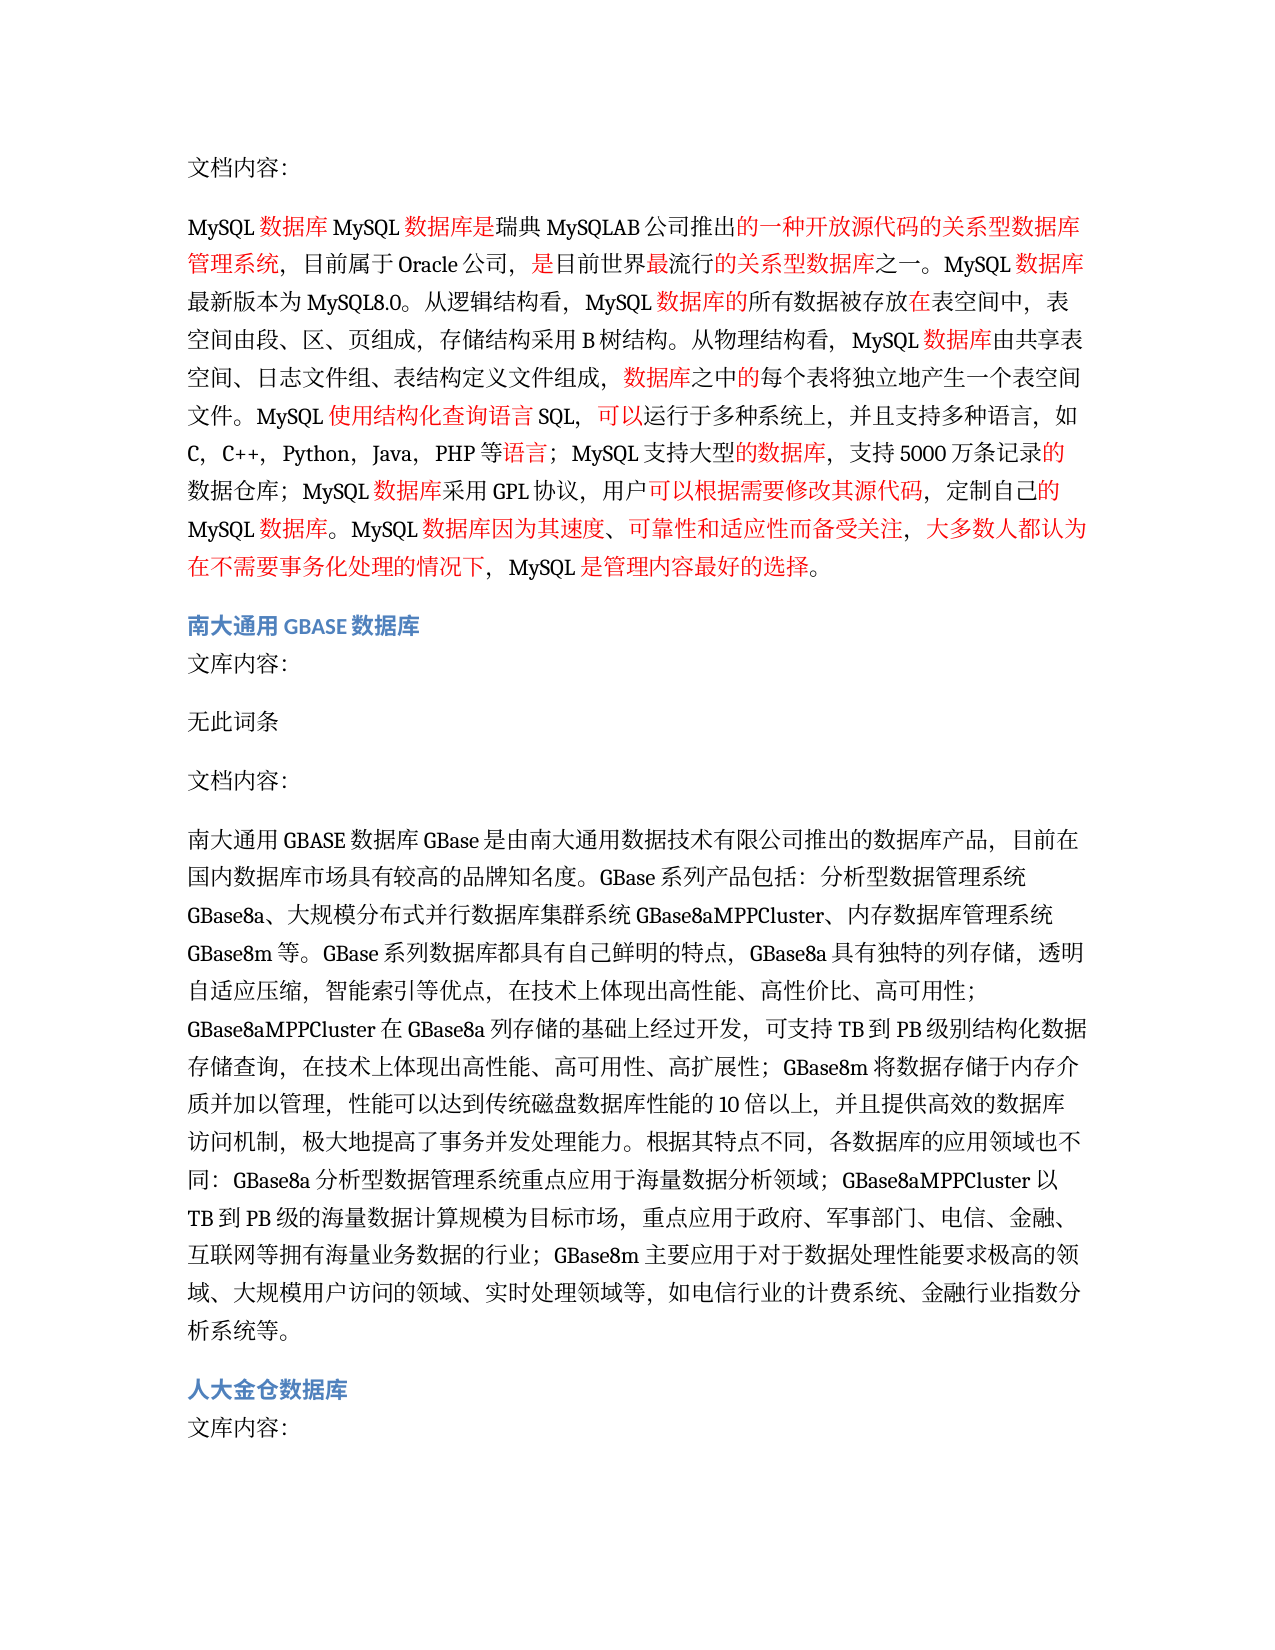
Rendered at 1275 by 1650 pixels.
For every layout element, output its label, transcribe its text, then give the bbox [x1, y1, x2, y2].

text 无此词条 [187, 704, 1087, 737]
text 南大通用GBASE数据库GBase是由南大通用数据技术有限公司推出的数据库产品，目前在国内数据库市场具有较高的品牌知名度。GBase系列产品包括：分析型数据管理系统GBase8a、大规模分布式并行数据库集群系统GBase8aMPPCluster、内存数据库管理系统GBase8m等。GBase系列数据库都具有自己鲜明的特点，GBase8a具有独特的列存储，透明自适应压缩，智能索引等优点，在技术上体现出高性能、高性价比、高可用性；GBase8aMPPCluster在GBase8a列存储的基础上经过开发，可支持TB到PB级别结构化数据存储查询，在技术上体现出高性能、高可用性、高扩展性；GBase8m将数据存储于内存介质并加以管理，性能可以达到传统磁盘数据库性能的10倍以上，并且提供高效的数据库访问机制，极大地提高了事务并发处理能力。根据其特点不同，各数据库的应用领域也不同：GBase8a分析型数据管理系统重点应用于海量数据分析领域；GBase8aMPPCluster以TB到PB级的海量数据计算规模为目标市场，重点应用于政府、军事部门、电信、金融、互联网等拥有海量业务数据的行业；GBase8m主要应用于对于数据处理性能要求极高的领域、大规模用户访问的领域、实时处理领域等，如电信行业的计费系统、金融行业指数分析系统等。 [187, 822, 1087, 1346]
subtitle 南大通用GBASE数据库 [187, 608, 1087, 641]
text MySQL数据库MySQL数据库是瑞典MySQLAB公司推出的一种开放源代码的关系型数据库管理系统，目前属于Oracle公司，是目前世界最流行的关系型数据库之一。MySQL数据库最新版本为MySQL8.0。从逻辑结构看，MySQL数据库的所有数据被存放在表空间中，表空间由段、区、页组成，存储结构采用B树结构。从物理结构看，MySQL数据库由共享表空间、日志文件组、表结构定义文件组成，数据库之中的每个表将独立地产生一个表空间文件。MySQL使用结构化查询语言SQL，可以运行于多种系统上，并且支持多种语言，如C，C++，Python，Java，PHP等语言；MySQL支持大型的数据库，支持5000万条记录的数据仓库；MySQL数据库采用GPL协议，用户可以根据需要修改其源代码，定制自己的MySQL数据库。MySQL数据库因为其速度、可靠性和适应性而备受关注，大多数人都认为在不需要事务化处理的情况下，MySQL是管理内容最好的选择。 [187, 209, 1087, 582]
text 文档内容： [187, 763, 1087, 796]
text 文库内容： [187, 1410, 1087, 1443]
subtitle 人大金仓数据库 [187, 1372, 1087, 1405]
text 文档内容： [187, 150, 1087, 183]
text 文库内容： [187, 646, 1087, 679]
